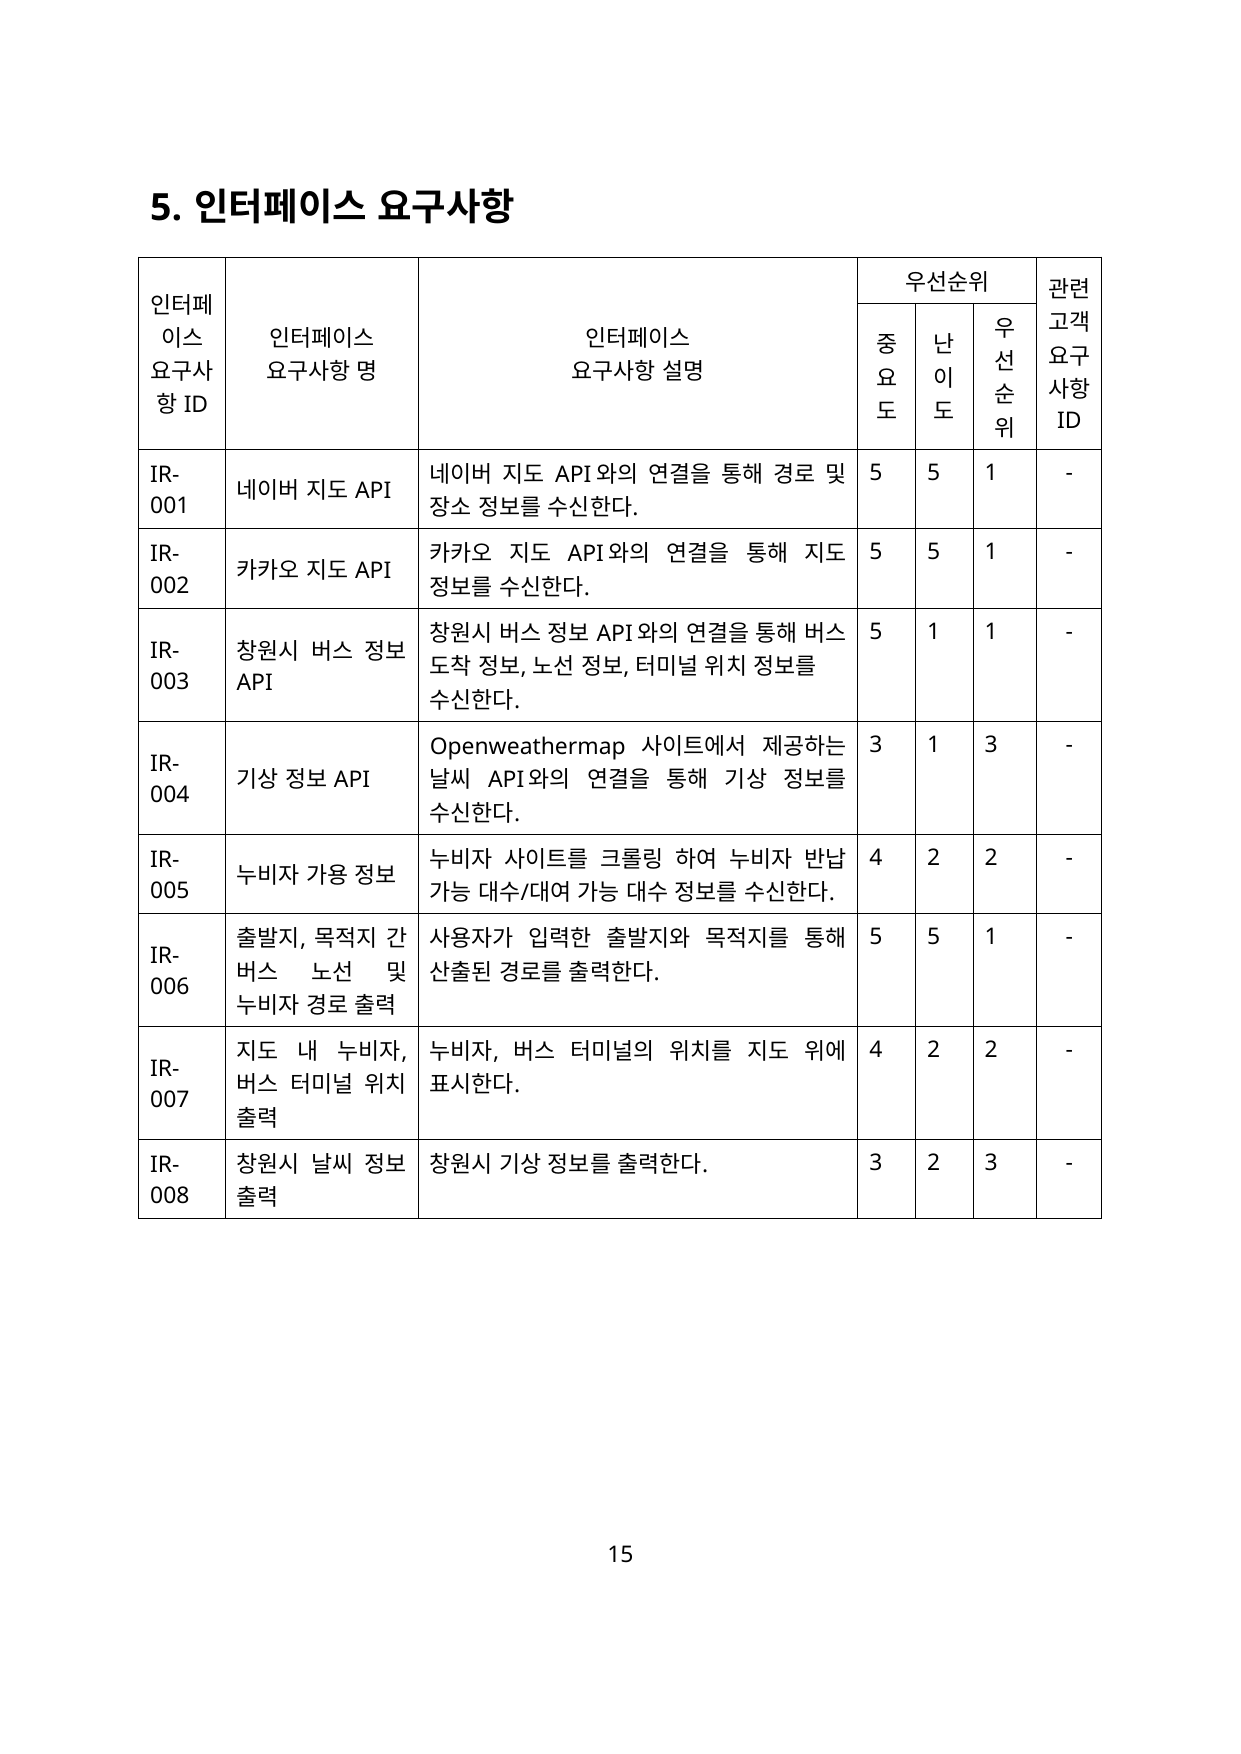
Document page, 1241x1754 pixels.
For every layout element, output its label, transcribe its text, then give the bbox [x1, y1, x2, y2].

table_cell 창원시 버스 정보 API와의 연결을 통해 버스 도착 정보, 노선 정보, 터미널 위치 정보를 수신한다. [419, 609, 857, 721]
table_cell 출발지, 목적지 간 버스 노선 및 누비자 경로 출력 [226, 914, 418, 1026]
table_cell 3 [974, 722, 1036, 834]
table_cell 난이도 [916, 304, 973, 449]
table_cell - [1037, 1140, 1101, 1218]
table_cell 1 [974, 609, 1036, 721]
table_cell 3 [858, 1140, 915, 1218]
table_cell 2 [974, 1027, 1036, 1138]
table_cell - [1037, 722, 1101, 834]
table_cell 5 [858, 450, 915, 528]
table_cell 1 [974, 450, 1036, 528]
table_cell 1 [974, 529, 1036, 608]
table_header 관련 고객 요구사항 ID [1037, 258, 1101, 449]
table_cell 3 [974, 1140, 1036, 1218]
table_cell - [1037, 529, 1101, 608]
table_cell 창원시 날씨 정보 출력 [226, 1140, 418, 1218]
table_cell 사용자가 입력한 출발지와 목적지를 통해 산출된 경로를 출력한다. [419, 914, 857, 1026]
table_cell 네이버 지도 API와의 연결을 통해 경로 및 장소 정보를 수신한다. [419, 450, 857, 528]
table_cell 창원시 버스 정보 API [226, 609, 418, 721]
table_cell 5 [858, 609, 915, 721]
table_cell IR-004 [139, 722, 225, 834]
table_cell 5 [916, 914, 973, 1026]
table_cell 2 [916, 835, 973, 913]
table_cell 중요도 [858, 304, 915, 449]
table_cell 누비자 사이트를 크롤링 하여 누비자 반납 가능 대수/대여 가능 대수 정보를 수신한다. [419, 835, 857, 913]
table_cell IR-001 [139, 450, 225, 528]
table_cell 3 [858, 722, 915, 834]
table_header 인터페이스 요구사항 설명 [419, 258, 857, 449]
table_cell - [1037, 835, 1101, 913]
table_cell 지도 내 누비자, 버스 터미널 위치 출력 [226, 1027, 418, 1138]
table_cell 우선순위 [974, 304, 1036, 449]
table_cell 누비자 가용 정보 [226, 835, 418, 913]
table_cell - [1037, 609, 1101, 721]
table_cell - [1037, 914, 1101, 1026]
table_cell IR-007 [139, 1027, 225, 1138]
table_cell - [1037, 1027, 1101, 1138]
table_cell IR-002 [139, 529, 225, 608]
table_cell 창원시 기상 정보를 출력한다. [419, 1140, 857, 1218]
table_cell IR-005 [139, 835, 225, 913]
table_cell 5 [858, 529, 915, 608]
table_cell 5 [916, 450, 973, 528]
table_cell 2 [916, 1140, 973, 1218]
table_cell IR-003 [139, 609, 225, 721]
table_cell - [1037, 450, 1101, 528]
table_cell 4 [858, 1027, 915, 1138]
table_cell 1 [916, 609, 973, 721]
table_cell IR-006 [139, 914, 225, 1026]
table_cell 카카오 지도 API와의 연결을 통해 지도 정보를 수신한다. [419, 529, 857, 608]
table_cell 1 [916, 722, 973, 834]
table_header 우선순위 [858, 258, 1036, 303]
subtitle 인터페이스 요구사항 [150, 177, 1090, 232]
table_cell 2 [916, 1027, 973, 1138]
table_cell 1 [974, 914, 1036, 1026]
table_cell 기상 정보 API [226, 722, 418, 834]
table_header 인터페이스 요구사항 명 [226, 258, 418, 449]
table_cell 5 [858, 914, 915, 1026]
table_cell 카카오 지도 API [226, 529, 418, 608]
table_cell 누비자, 버스 터미널의 위치를 지도 위에 표시한다. [419, 1027, 857, 1138]
table_cell 4 [858, 835, 915, 913]
table_cell IR-008 [139, 1140, 225, 1218]
table_cell 네이버 지도 API [226, 450, 418, 528]
table_cell 2 [974, 835, 1036, 913]
table_header 인터페이스 요구사항 ID [139, 258, 225, 449]
table_cell 5 [916, 529, 973, 608]
table_cell Openweathermap 사이트에서 제공하는 날씨 API와의 연결을 통해 기상 정보를 수신한다. [419, 722, 857, 834]
